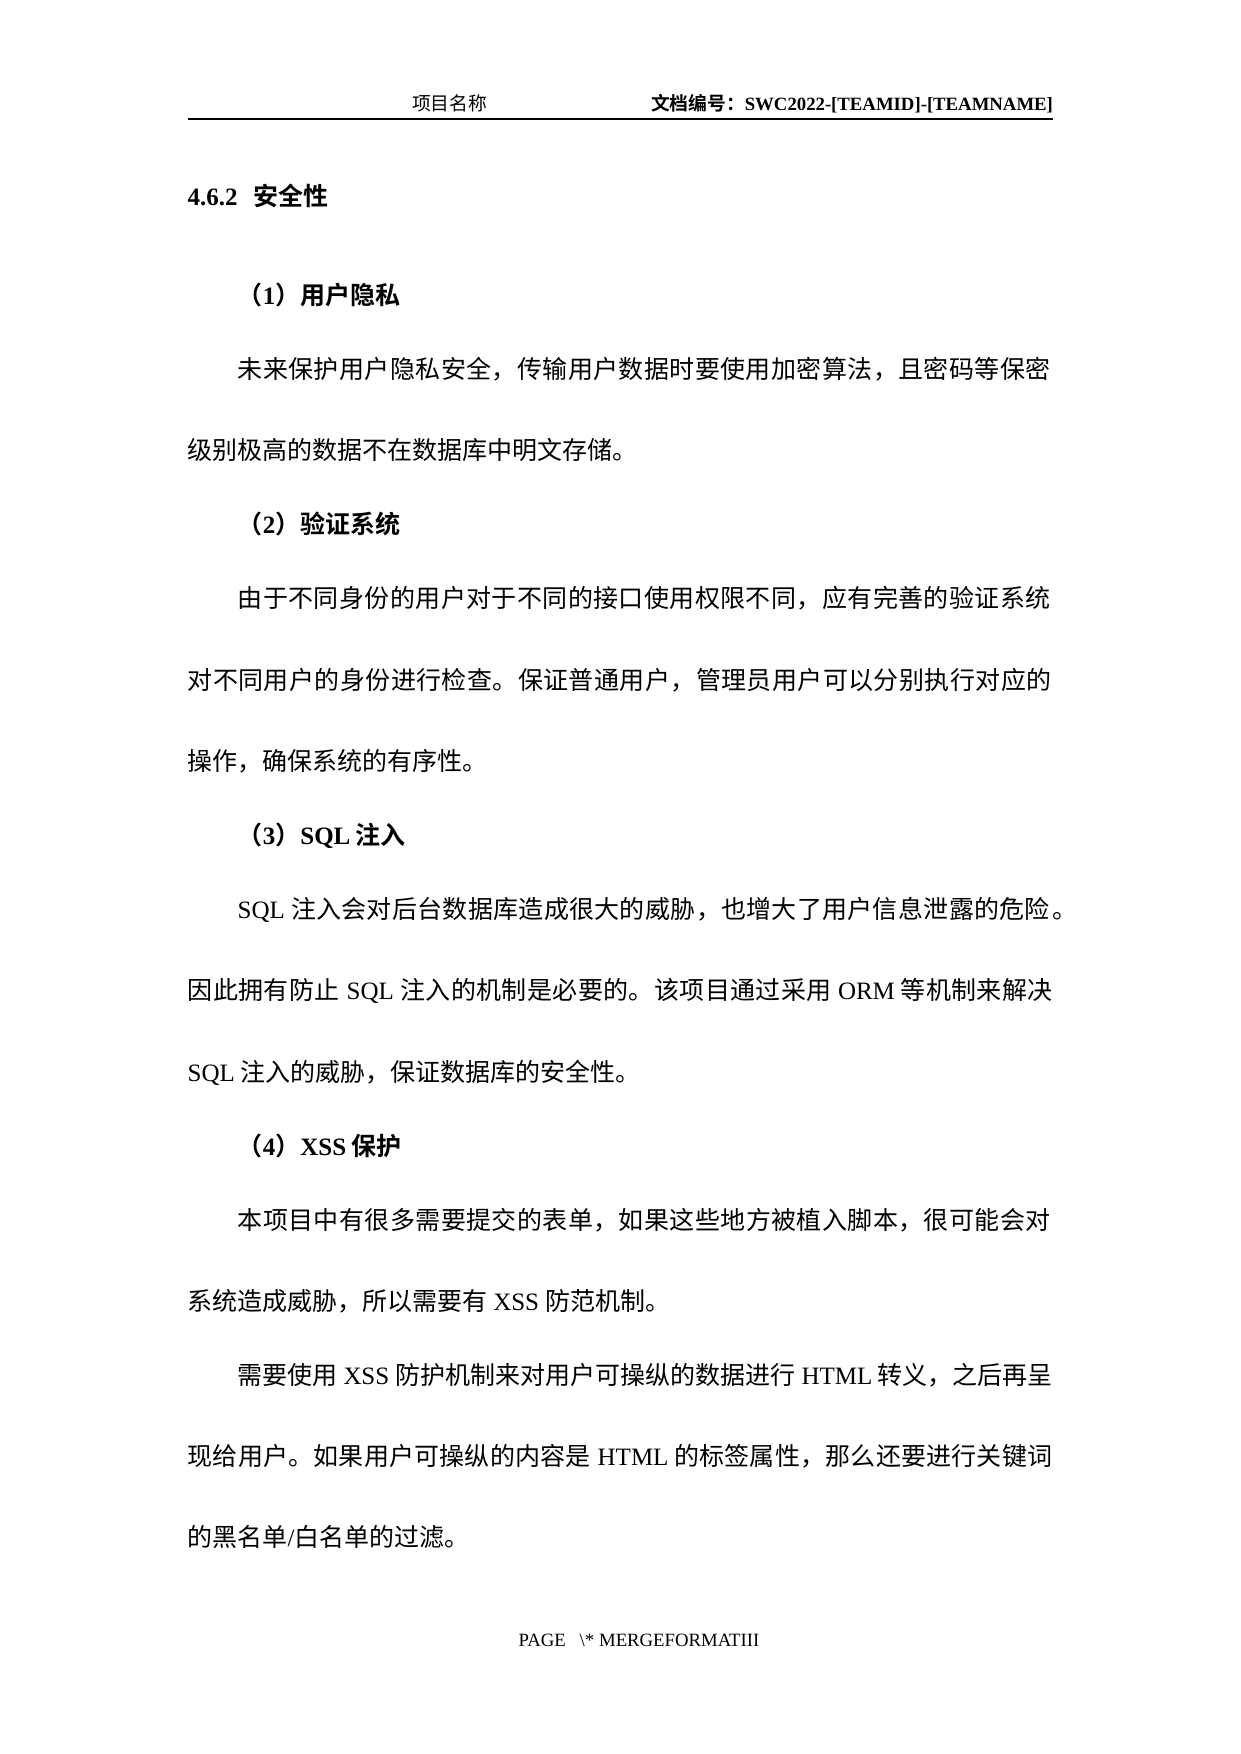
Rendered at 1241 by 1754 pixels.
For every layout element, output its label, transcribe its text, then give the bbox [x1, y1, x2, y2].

text SQL 注入会对后台数据库造成很大的威胁，也增大了用户信息泄露的危险。因此拥有防止 SQL 注入的机制是必要的。该项目通过采用ORM等机制来解决SQL注入的威胁，保证数据库的安全性。 [187, 875, 1053, 1103]
text （3）SQL注入 [187, 801, 1053, 866]
text 未来保护用户隐私安全，传输用户数据时要使用加密算法，且密码等保密级别极高的数据不在数据库中明文存储。 [187, 335, 1053, 481]
text 由于不同身份的用户对于不同的接口使用权限不同，应有完善的验证系统对不同用户的身份进行检查。保证普通用户，管理员用户可以分别执行对应的操作，确保系统的有序性。 [187, 564, 1053, 792]
text （4）XSS保护 [187, 1112, 1053, 1177]
text （2）验证系统 [187, 490, 1053, 555]
subtitle 安全性 [187, 162, 1053, 227]
text 需要使用 XSS 防护机制来对用户可操纵的数据进行 HTML 转义，之后再呈现给用户。如果用户可操纵的内容是 HTML 的标签属性，那么还要进行关键词的黑名单/白名单的过滤。 [187, 1341, 1053, 1568]
text （1）用户隐私 [187, 261, 1053, 326]
text 本项目中有很多需要提交的表单，如果这些地方被植入脚本，很可能会对系统造成威胁，所以需要有 XSS 防范机制。 [187, 1186, 1053, 1332]
